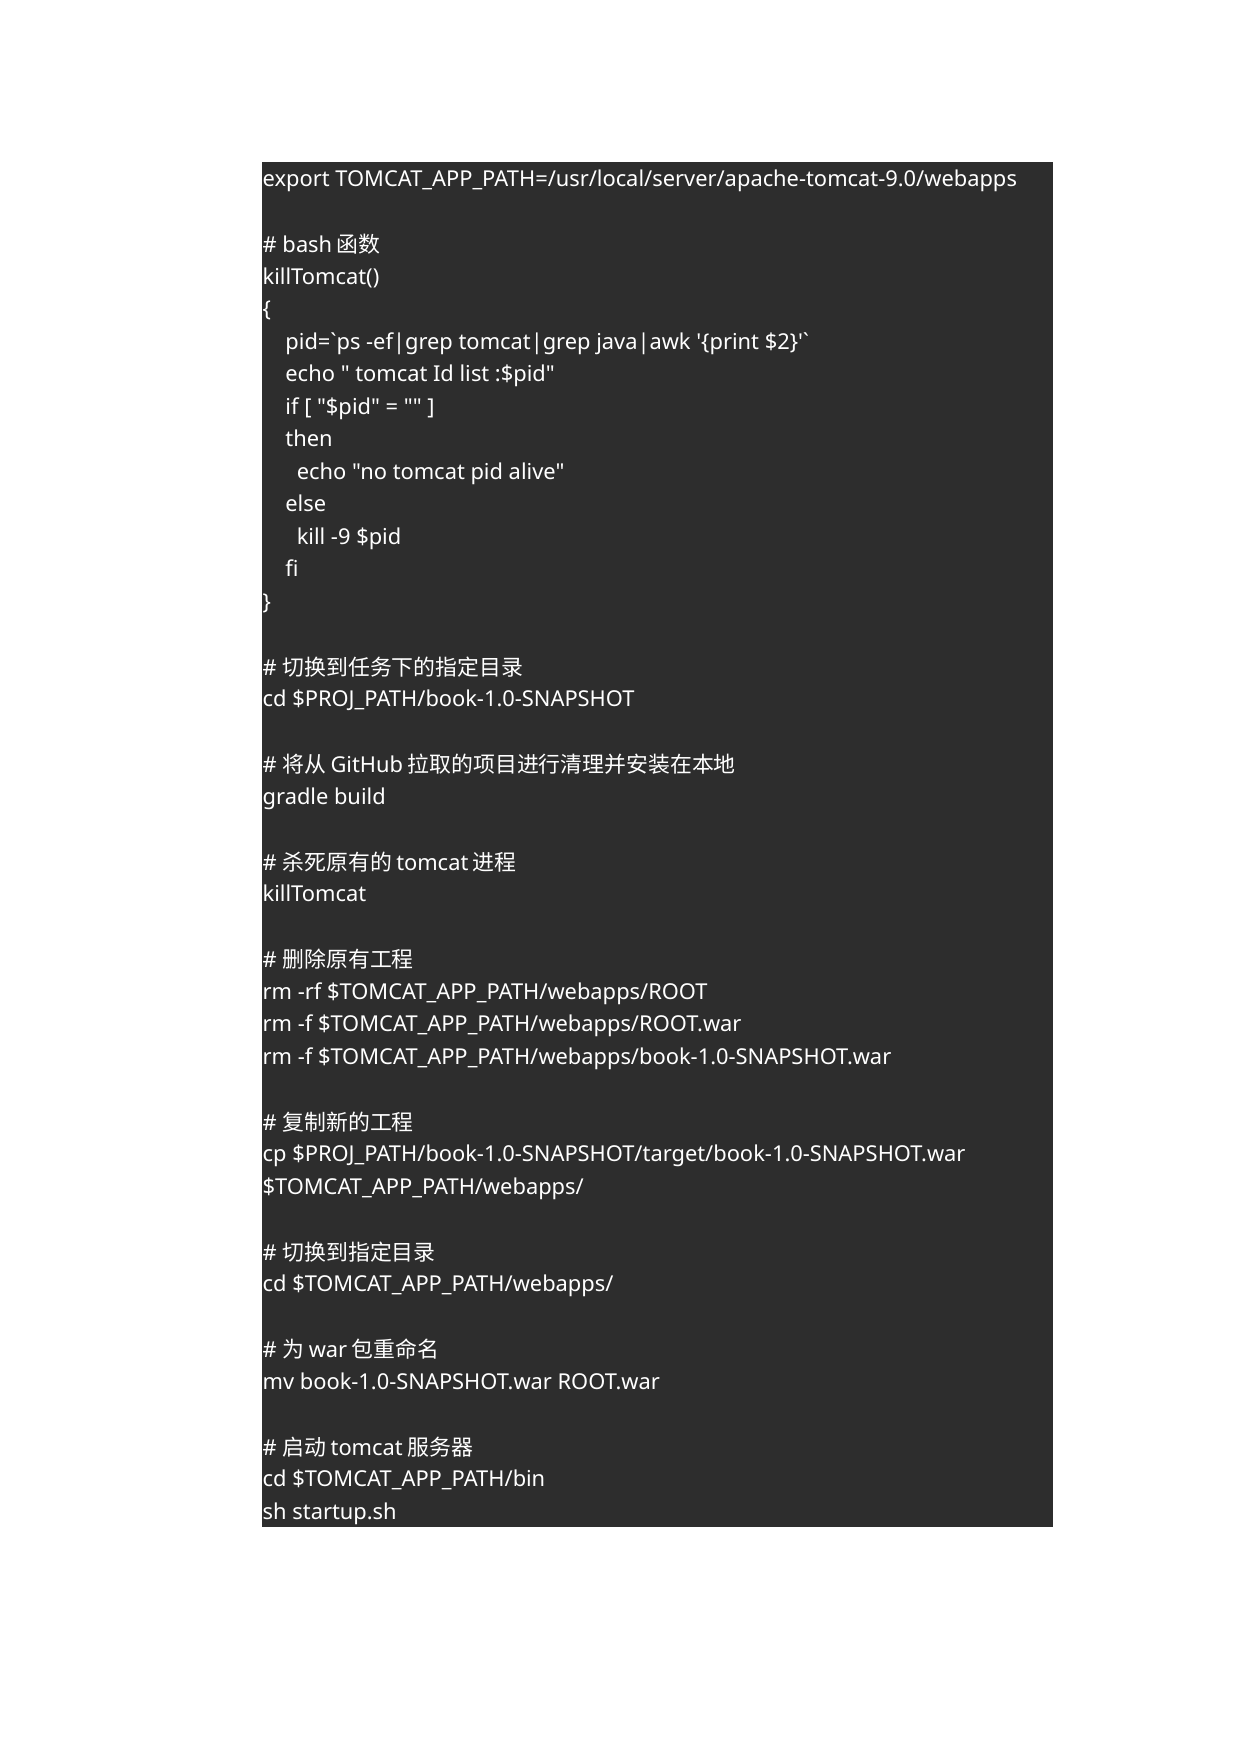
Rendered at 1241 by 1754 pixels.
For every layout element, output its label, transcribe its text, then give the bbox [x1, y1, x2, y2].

list # bash函数 [262, 227, 1053, 259]
list then [262, 422, 1053, 454]
list pid=`ps -ef|grep tomcat|grep java|awk '{print $2}'` [262, 324, 1053, 357]
list export TOMCAT_APP_PATH=/usr/local/server/apache-tomcat-9.0/webapps [262, 162, 1053, 194]
list else [262, 487, 1053, 519]
list killTomcat() [262, 259, 1053, 292]
list # 将从GitHub拉取的项目进行清理并安装在本地 [262, 747, 1053, 779]
list # 删除原有工程 [262, 942, 1053, 974]
list cd $TOMCAT_APP_PATH/bin [262, 1462, 1053, 1494]
list if [ "$pid" = "" ] [262, 389, 1053, 422]
list cd $TOMCAT_APP_PATH/webapps/ [262, 1267, 1053, 1299]
list gradle build [262, 779, 1053, 812]
list rm -rf $TOMCAT_APP_PATH/webapps/ROOT [262, 974, 1053, 1007]
list echo "no tomcat pid alive" [262, 454, 1053, 487]
list # 切换到指定目录 [262, 1234, 1053, 1267]
list killTomcat [262, 877, 1053, 909]
list rm -f $TOMCAT_APP_PATH/webapps/ROOT.war [262, 1007, 1053, 1039]
list echo " tomcat Id list :$pid" [262, 357, 1053, 389]
list cp $PROJ_PATH/book-1.0-SNAPSHOT/target/book-1.0-SNAPSHOT.war $TOMCAT_APP_PATH/webapps/ [262, 1137, 1053, 1202]
list } [262, 584, 1053, 617]
list mv book-1.0-SNAPSHOT.war ROOT.war [262, 1364, 1053, 1397]
list rm -f $TOMCAT_APP_PATH/webapps/book-1.0-SNAPSHOT.war [262, 1039, 1053, 1072]
list sh startup.sh [262, 1494, 1053, 1527]
list cd $PROJ_PATH/book-1.0-SNAPSHOT [262, 682, 1053, 714]
list # 复制新的工程 [262, 1104, 1053, 1137]
list { [262, 292, 1053, 324]
list # 切换到任务下的指定目录 [262, 649, 1053, 682]
list # 杀死原有的tomcat进程 [262, 844, 1053, 877]
list fi [262, 552, 1053, 584]
list # 为war包重命名 [262, 1332, 1053, 1364]
list # 启动tomcat服务器 [262, 1429, 1053, 1462]
list kill -9 $pid [262, 519, 1053, 552]
